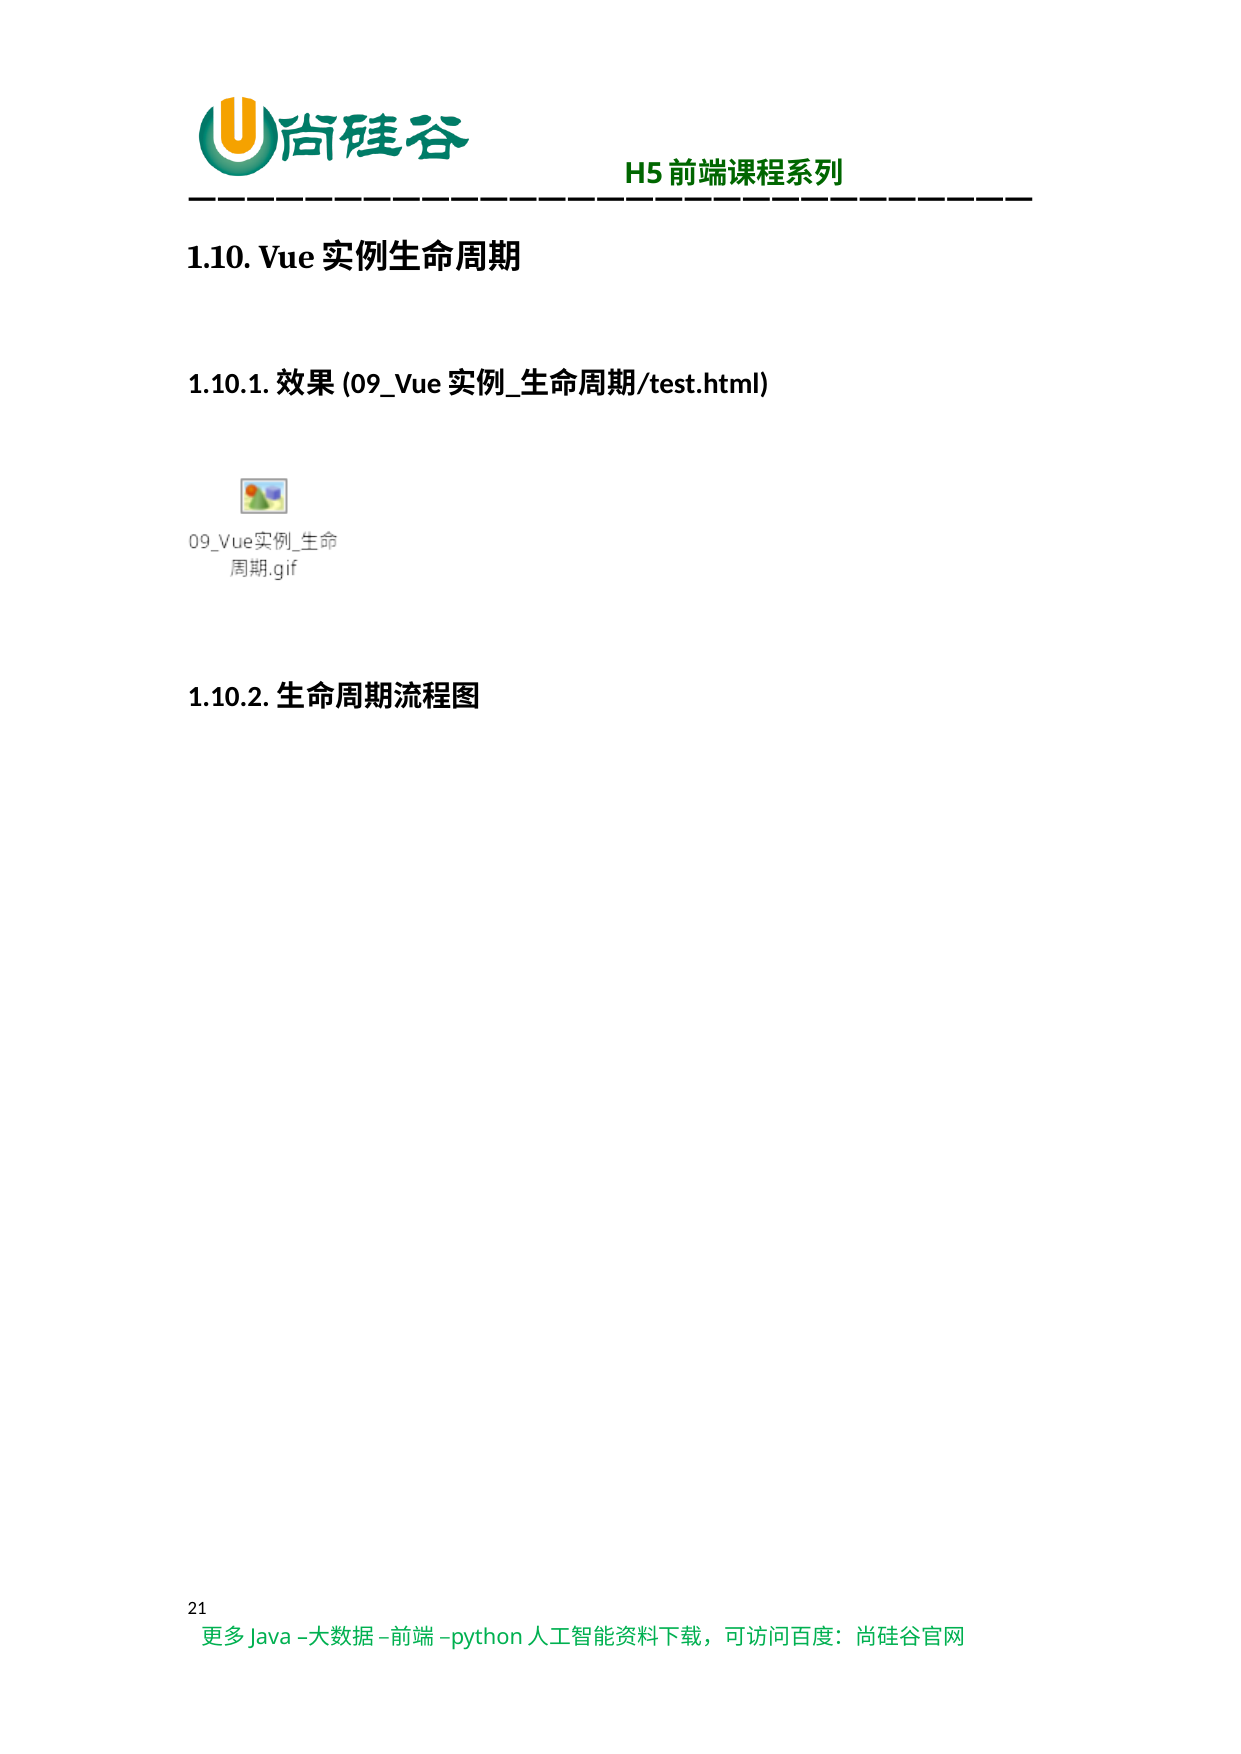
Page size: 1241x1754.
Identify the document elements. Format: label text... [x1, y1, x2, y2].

subtitle 生命周期流程图 [187, 661, 1053, 726]
picture [187, 88, 476, 184]
subtitle Vue实例生命周期 [187, 221, 1053, 286]
subtitle 效果 (09_Vue实例_生命周期/test.html) [187, 348, 1053, 413]
